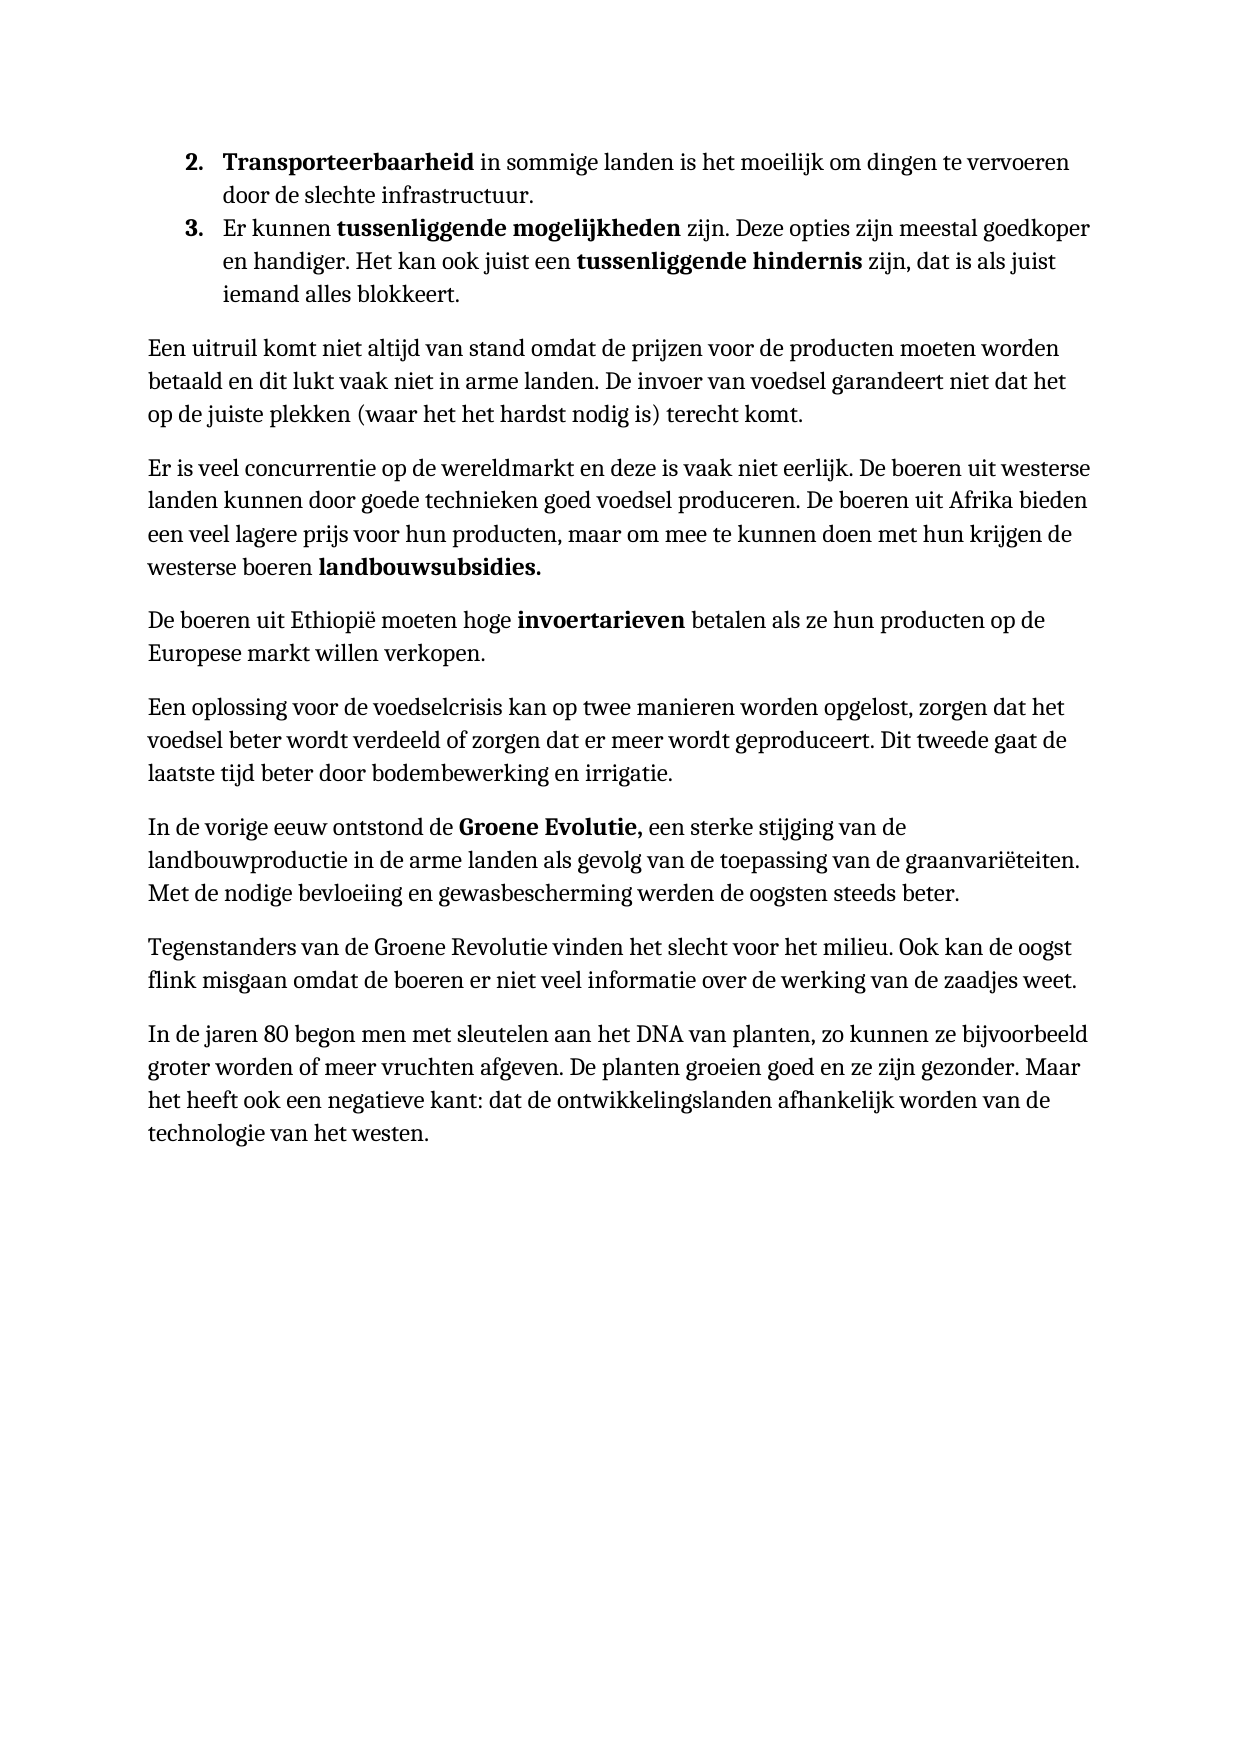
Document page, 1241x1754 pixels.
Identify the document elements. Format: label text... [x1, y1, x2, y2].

text Een uitruil komt niet altijd van stand omdat de prijzen voor de producten moeten worden betaald en dit lukt vaak niet in arme landen. De invoer van voedsel garandeert niet dat het op de juiste plekken (waar het het hardst nodig is) terecht komt. [148, 333, 1093, 428]
text Er is veel concurrentie op de wereldmarkt en deze is vaak niet eerlijk. De boeren uit westerse landen kunnen door goede technieken goed voedsel produceren. De boeren uit Afrika bieden een veel lagere prijs voor hun producten, maar om mee te kunnen doen met hun krijgen de westerse boeren landbouwsubsidies. [148, 453, 1093, 581]
list Transporteerbaarheid in sommige landen is het moeilijk om dingen te vervoeren door de slechte infrastructuur. [185, 148, 1093, 209]
list Er kunnen tussenliggende mogelijkheden zijn. Deze opties zijn meestal goedkoper en handiger. Het kan ook juist een tussenliggende hindernis zijn, dat is als juist iemand alles blokkeert. [185, 214, 1093, 308]
text De boeren uit Ethiopië moeten hoge invoertarieven betalen als ze hun producten op de Europese markt willen verkopen. [148, 606, 1093, 668]
text Tegenstanders van de Groene Revolutie vinden het slecht voor het milieu. Ook kan de oogst flink misgaan omdat de boeren er niet veel informatie over de werking van de zaadjes weet. [148, 933, 1093, 995]
text Een oplossing voor de voedselcrisis kan op twee manieren worden opgelost, zorgen dat het voedsel beter wordt verdeeld of zorgen dat er meer wordt geproduceert. Dit tweede gaat de laatste tijd beter door bodembewerking en irrigatie. [148, 693, 1093, 788]
text In de vorige eeuw ontstond de Groene Evolutie, een sterke stijging van de landbouwproductie in de arme landen als gevolg van de toepassing van de graanvariëteiten. Met de nodige bevloeiing en gewasbescherming werden de oogsten steeds beter. [148, 813, 1093, 908]
text In de jaren 80 begon men met sleutelen aan het DNA van planten, zo kunnen ze bijvoorbeeld groter worden of meer vruchten afgeven. De planten groeien goed en ze zijn gezonder. Maar het heeft ook een negatieve kant: dat de ontwikkelingslanden afhankelijk worden van de technologie van het westen. [148, 1020, 1093, 1148]
